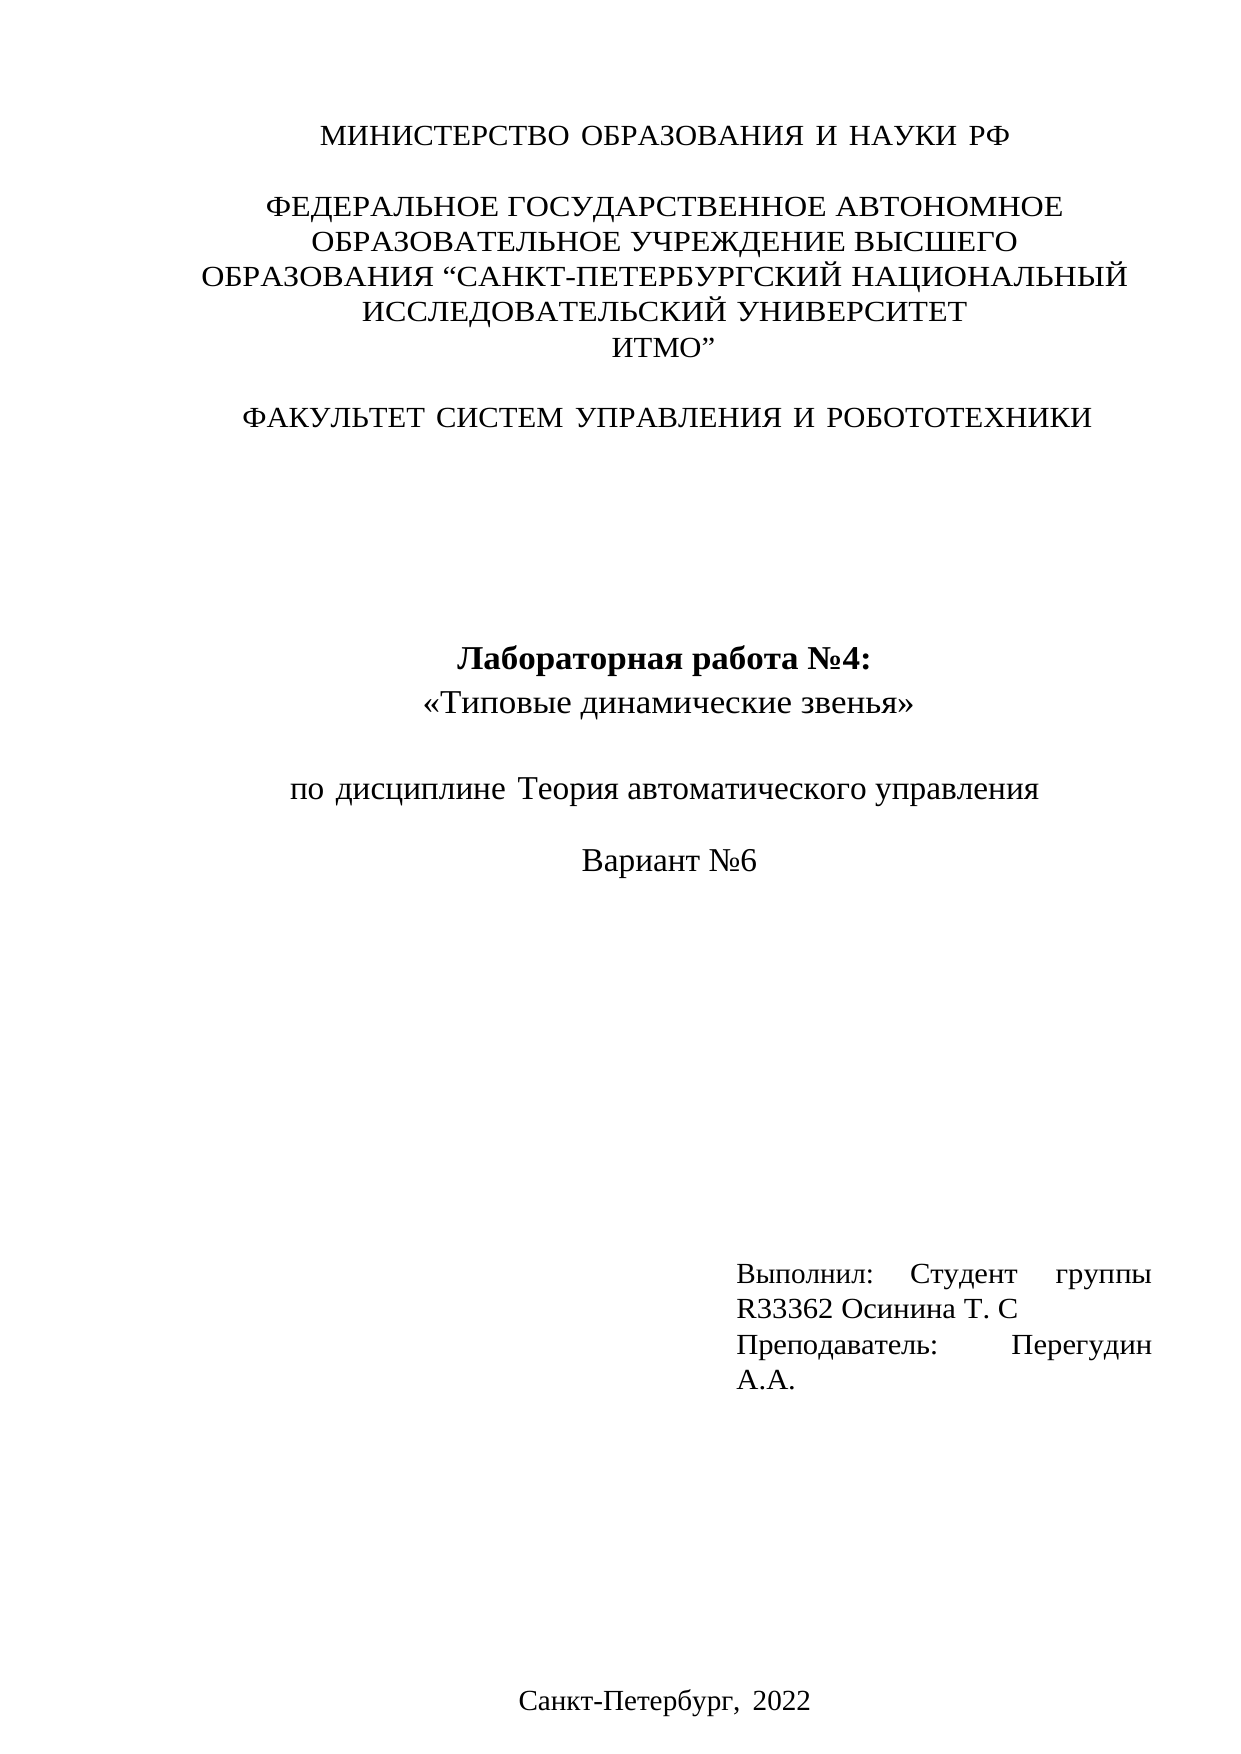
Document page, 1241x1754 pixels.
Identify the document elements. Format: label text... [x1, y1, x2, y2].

text Лабораторная работа №4: [206, 639, 1123, 677]
text ИТМО” [206, 330, 1120, 363]
text ФЕДЕРАЛЬНОЕ ГОСУДАРСТВЕННОЕ АВТОНОМНОЕ ОБРАЗОВАТЕЛЬНОЕ УЧРЕЖДЕНИЕ ВЫСШЕГО ОБРАЗОВАНИЯ “САНКТ-ПЕТЕРБУРГСКИЙ НАЦИОНАЛЬНЫЙ ИССЛЕДОВАТЕЛЬСКИЙ УНИВЕРСИТЕТ [193, 189, 1136, 328]
text Преподаватель: Перегудин А.А. [736, 1327, 1152, 1396]
text по дисциплине Теория автоматического управления [206, 769, 1123, 841]
text Выполнил: Студент группы R33362 Осинина Т. С [736, 1256, 1152, 1325]
text Санкт-Петербург, 2022 [206, 1683, 1123, 1717]
text МИНИСТЕРСТВО ОБРАЗОВАНИЯ И НАУКИ РФ [206, 118, 1123, 152]
text ФАКУЛЬТЕТ СИСТЕМ УПРАВЛЕНИЯ И РОБОТОТЕХНИКИ [206, 400, 1120, 434]
text «Типовые динамические звенья» [206, 682, 1123, 720]
text Вариант №6 [175, 841, 1163, 879]
